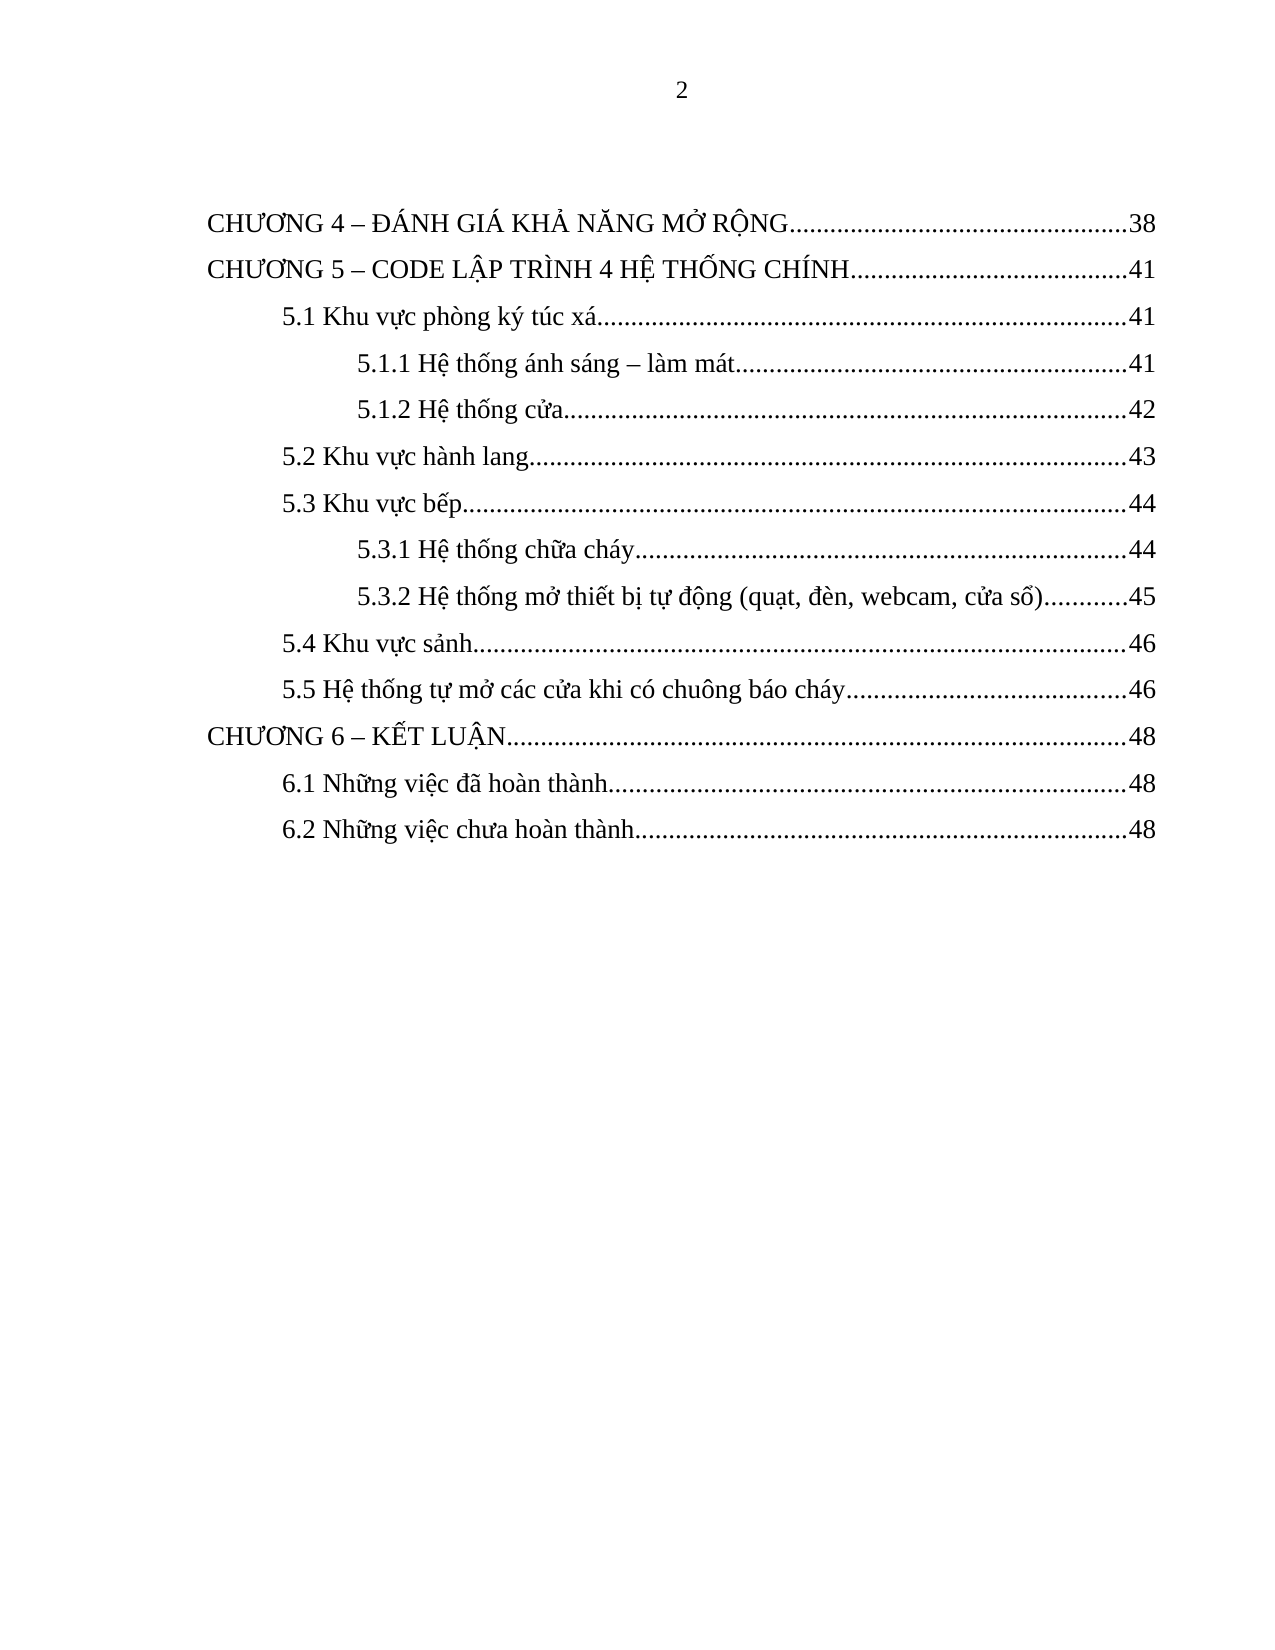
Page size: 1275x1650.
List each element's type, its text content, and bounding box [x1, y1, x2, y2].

text 6.2 Những việc chưa hoàn thành 48 [282, 813, 1157, 844]
text 5.1 Khu vực phòng ký túc xá 41 [282, 300, 1157, 331]
text CHƯƠNG 5 – CODE LẬP TRÌNH 4 HỆ THỐNG CHÍNH 41 [207, 253, 1157, 284]
text 6.1 Những việc đã hoàn thành 48 [282, 767, 1157, 798]
text 5.5 Hệ thống tự mở các cửa khi có chuông báo cháy 46 [282, 673, 1157, 704]
text 5.3.1 Hệ thống chữa cháy 44 [357, 533, 1157, 564]
text 5.2 Khu vực hành lang 43 [282, 440, 1157, 471]
text 5.3.2 Hệ thống mở thiết bị tự động (quạt, đèn, webcam, cửa sổ) 45 [357, 580, 1157, 611]
text 5.1.2 Hệ thống cửa 42 [357, 393, 1157, 424]
text CHƯƠNG 4 – ĐÁNH GIÁ KHẢ NĂNG MỞ RỘNG 38 [207, 207, 1157, 238]
text 5.1.1 Hệ thống ánh sáng – làm mát 41 [357, 347, 1157, 378]
text CHƯƠNG 6 – KẾT LUẬN 48 [207, 720, 1157, 751]
text 5.4 Khu vực sảnh 46 [282, 627, 1157, 658]
text 5.3 Khu vực bếp 44 [282, 487, 1157, 518]
